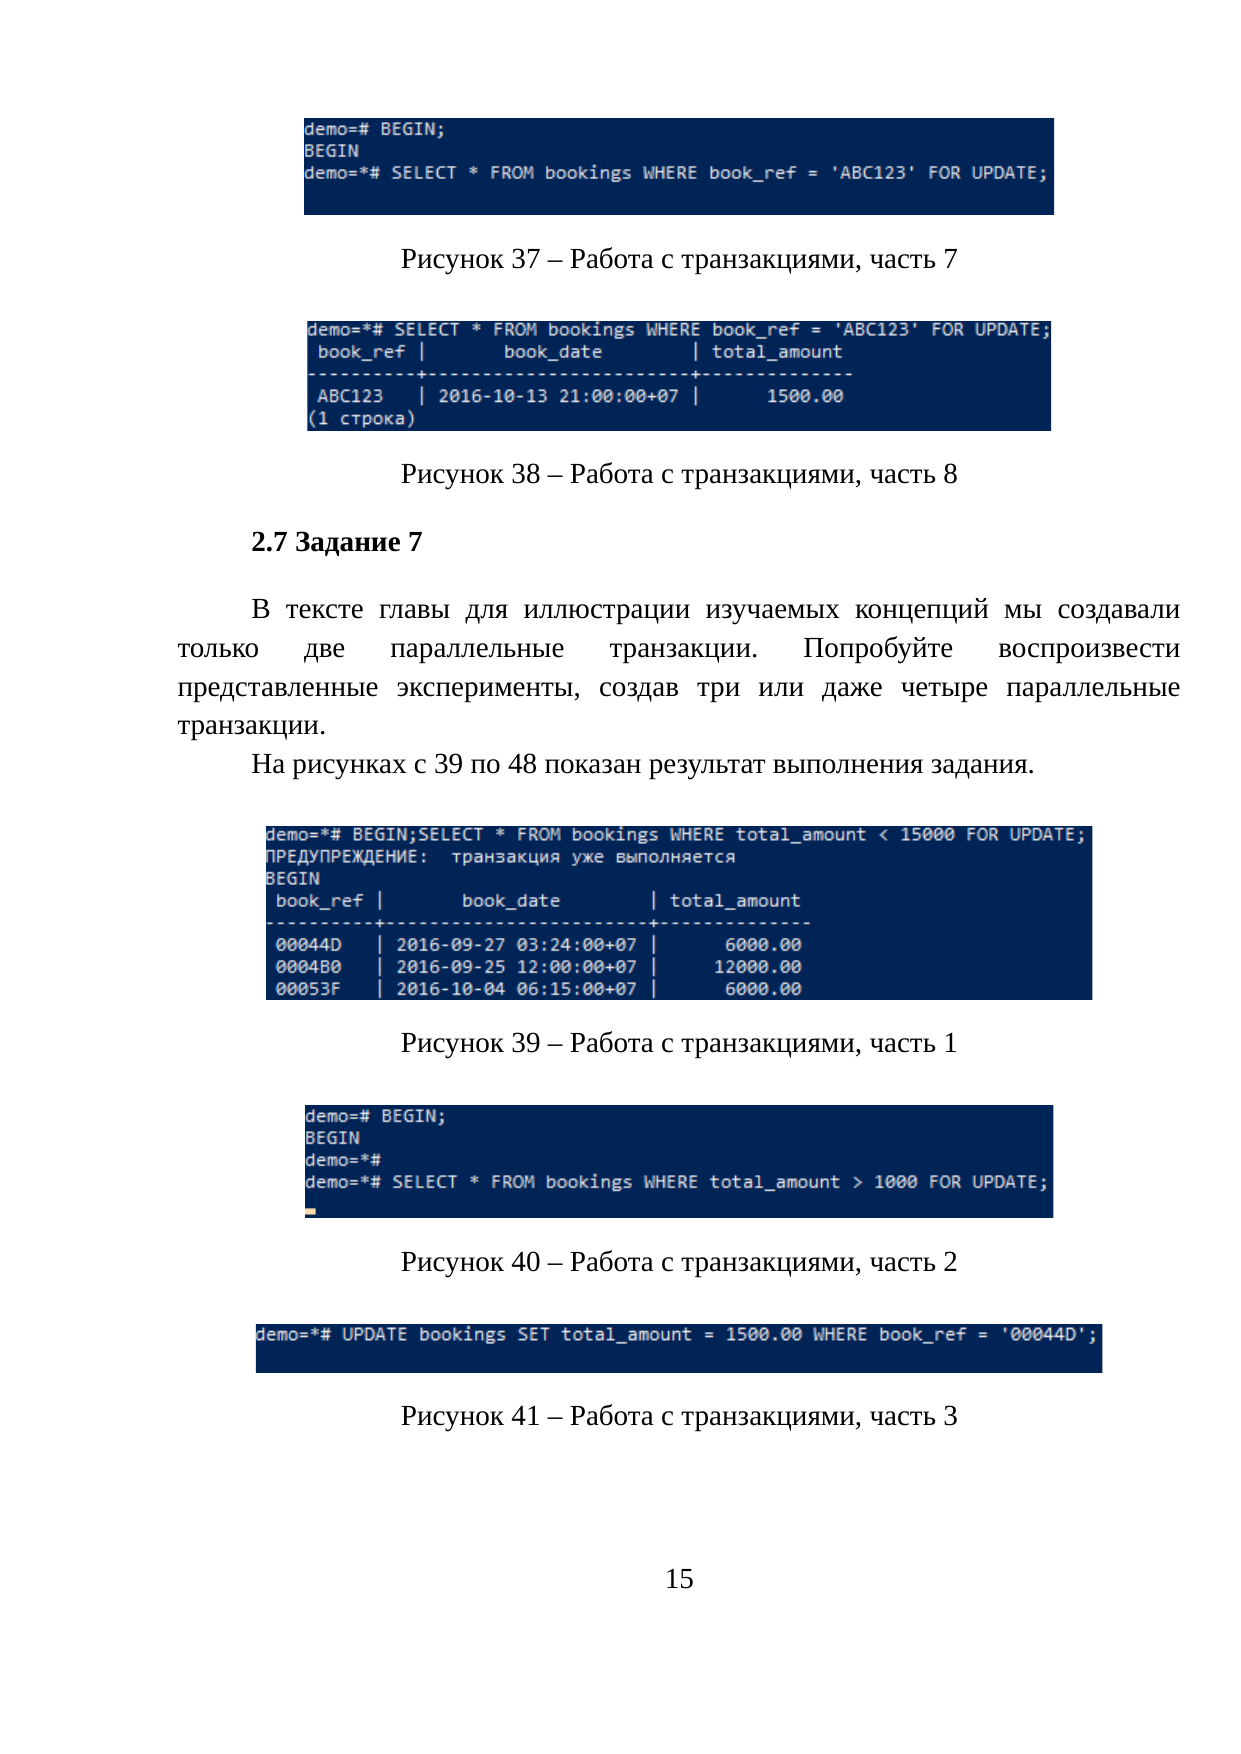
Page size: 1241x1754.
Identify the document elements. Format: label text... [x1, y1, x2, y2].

picture [307, 321, 1052, 431]
subtitle Задание 7 [177, 524, 1181, 557]
picture [304, 118, 1055, 215]
text Рисунок 37 – Работа с транзакциями, часть 7 [177, 241, 1181, 274]
text Рисунок 39 – Работа с транзакциями, часть 1 [177, 1025, 1181, 1059]
picture [266, 826, 1093, 1000]
text На рисунках с 39 по 48 показан результат выполнения задания. [177, 746, 1181, 779]
text Рисунок 40 – Работа с транзакциями, часть 2 [177, 1244, 1181, 1277]
text Рисунок 38 – Работа с транзакциями, часть 8 [177, 456, 1181, 490]
picture [305, 1105, 1054, 1218]
text Рисунок 41 – Работа с транзакциями, часть 3 [177, 1398, 1181, 1432]
picture [255, 1324, 1103, 1373]
text В тексте главы для иллюстрации изучаемых концепций мы создавали только две параллельные транзакции. Попробуйте воспроизвести представленные эксперименты, создав три или даже четыре параллельные транзакции. [177, 592, 1181, 741]
